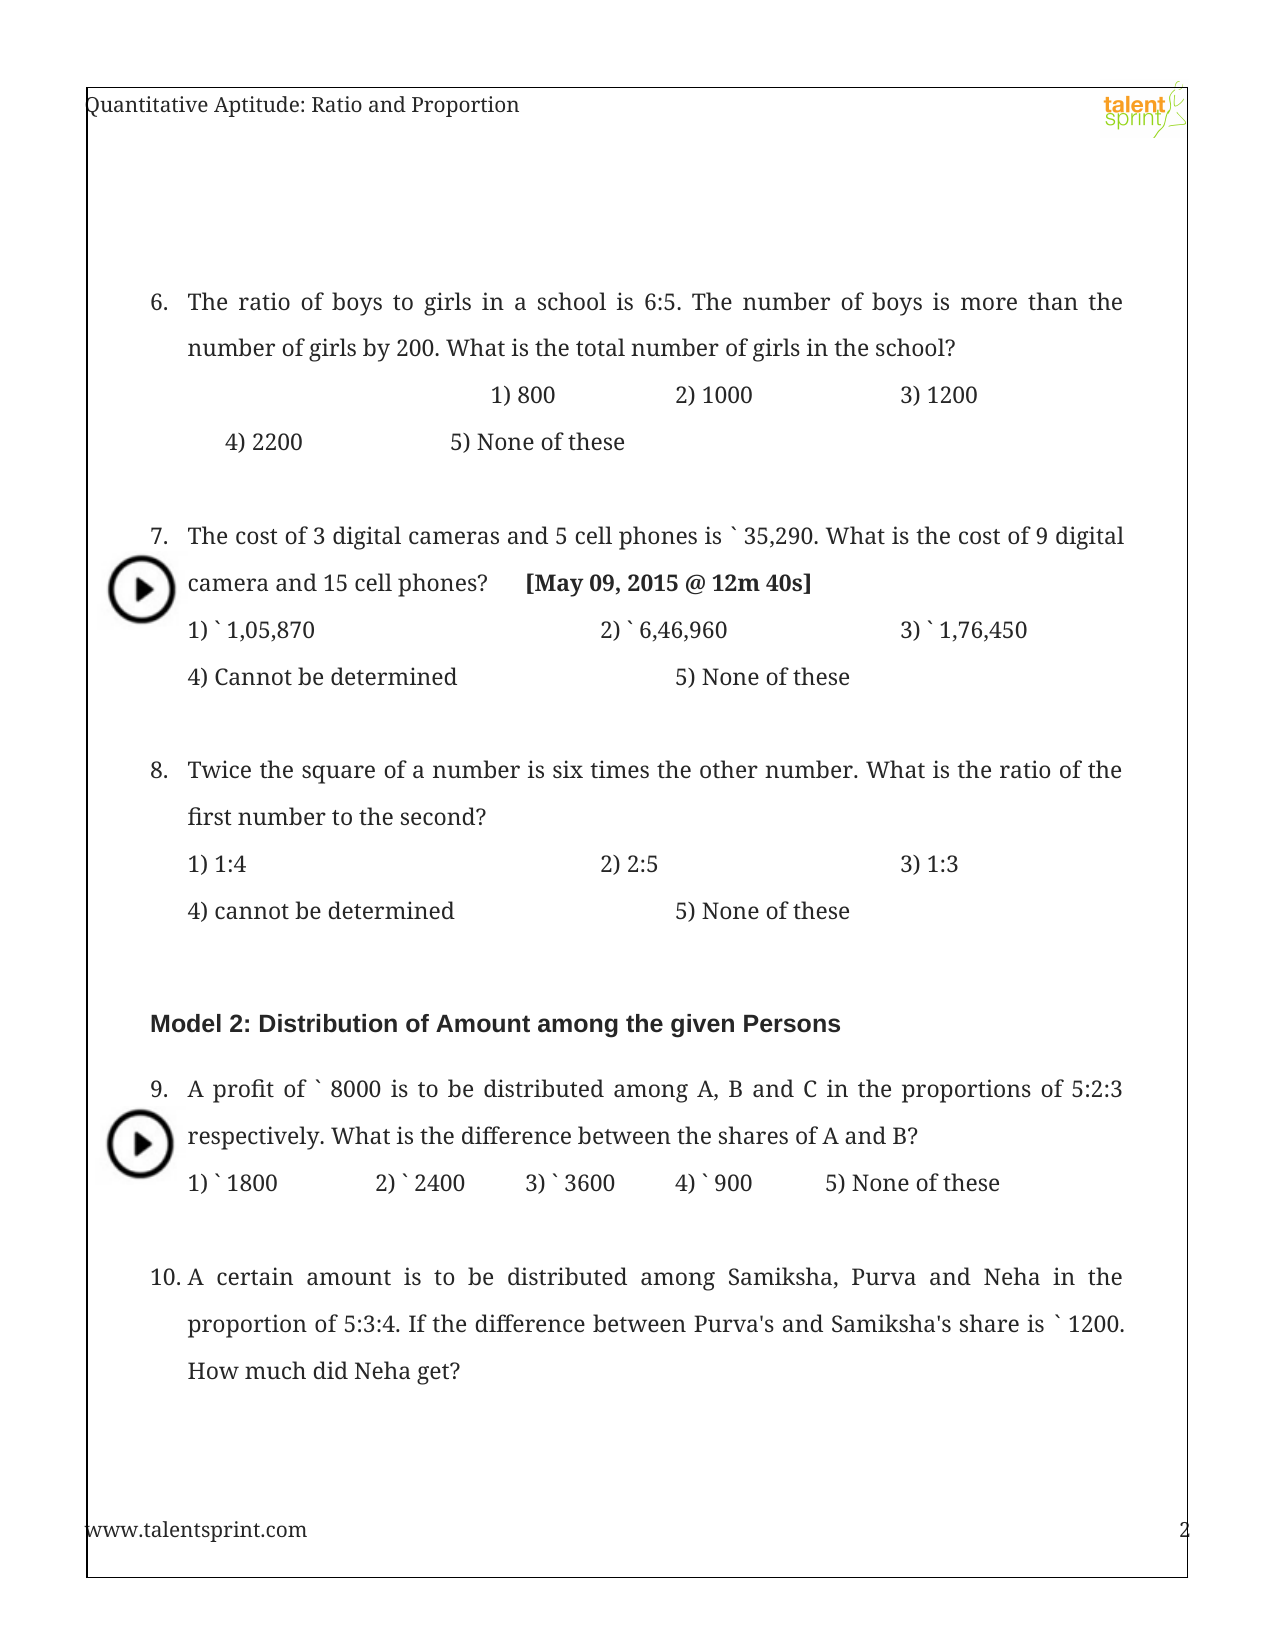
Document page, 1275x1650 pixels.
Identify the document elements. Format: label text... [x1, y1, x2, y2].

picture [1100, 88, 1187, 138]
picture [1100, 79, 1189, 138]
list Twice the square of a number is six times the other number. What is the ratio of the first number to the second? 1) 1:4 2) 2:5 3) 1:3 4) cannot be determined 5) None of these [150, 754, 1125, 926]
list The cost of 3 digital cameras and 5 cell phones is ` 35,290. What is the cost of 9 digital camera and 15 cell phones? [May 09, 2015 @ 12m 40s] 1) ` 1,05,870 2) ` 6,46,960 3) ` 1,76,450 4) Cannot be determined 5) None of these [150, 520, 1125, 738]
list A certain amount is to be distributed among Samiksha, Purva and Neha in the proportion of 5:3:4. If the difference between Purva's and Samiksha's share is ` 1200. How much did Neha get? [150, 1261, 1125, 1386]
list 1) ` 1800 2) ` 2400 3) ` 3600 4) ` 900 5) None of these [187, 1167, 1125, 1198]
list A profit of ` 8000 is to be distributed among A, B and C in the proportions of 5:2:3 respectively. What is the difference between the shares of A and B? [150, 1073, 1125, 1151]
list The ratio of boys to girls in a school is 6:5. The number of boys is more than the number of girls by 200. What is the total number of girls in the school? 1) 800 2) 1000 3) 1200 4) 2200 5) None of these [150, 285, 1125, 504]
picture [96, 551, 188, 630]
text Model 2: Distribution of Amount among the given Persons [150, 1009, 1125, 1038]
picture [95, 1106, 186, 1185]
